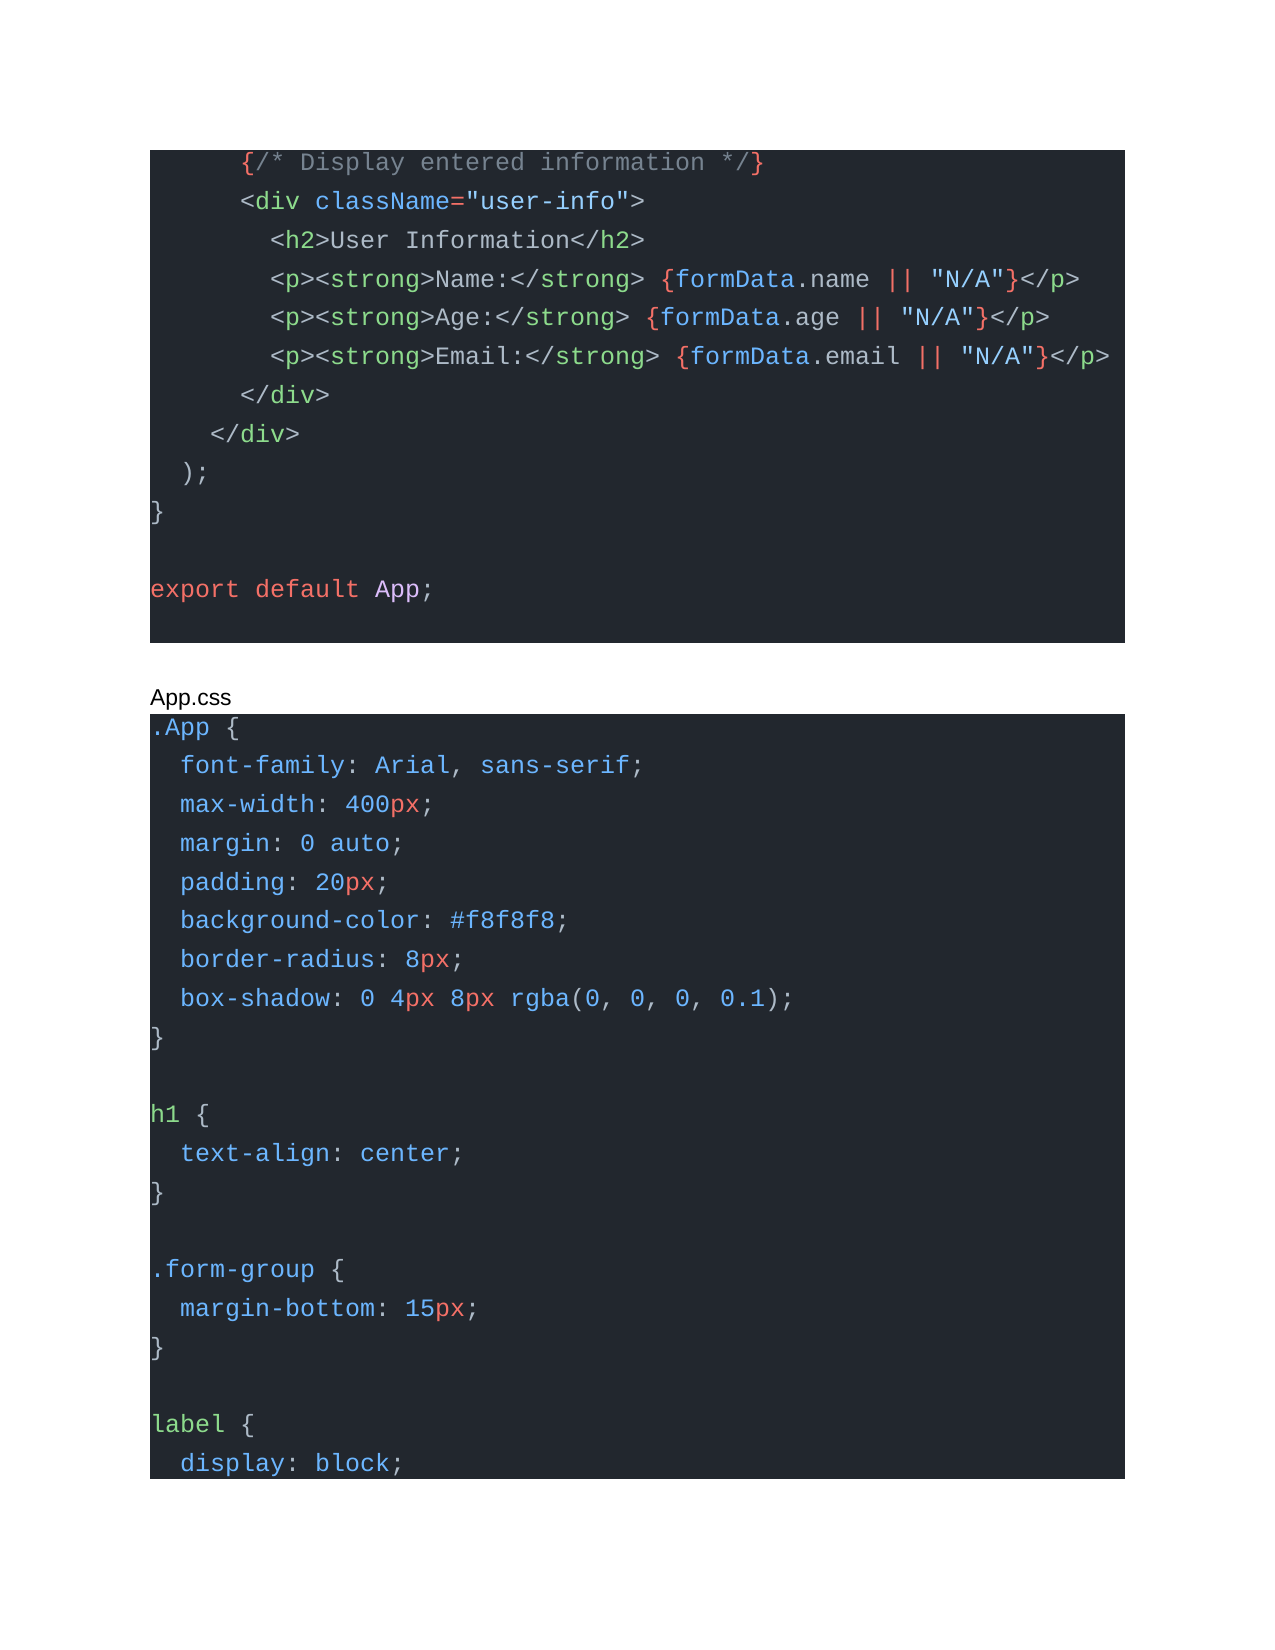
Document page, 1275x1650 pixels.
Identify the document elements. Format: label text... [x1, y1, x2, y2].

text .App { [150, 714, 1125, 742]
text } [150, 1334, 1125, 1362]
text } [150, 1024, 1125, 1052]
text App.css [150, 684, 1125, 710]
text export default App; [150, 576, 1125, 604]
text } [150, 1179, 1125, 1207]
text .form-group { [150, 1257, 1125, 1285]
text } [150, 499, 1125, 527]
text margin: 0 auto; [150, 830, 1125, 859]
text ); [150, 460, 1125, 488]
text </div> [150, 421, 1125, 449]
text </div> [150, 382, 1125, 411]
text margin-bottom: 15px; [150, 1295, 1125, 1324]
text {/* Display entered information */} [150, 150, 1125, 178]
text label { [150, 1412, 1125, 1440]
text border-radius: 8px; [150, 947, 1125, 975]
text display: block; [150, 1450, 1125, 1479]
text <div className="user-info"> [150, 189, 1125, 217]
text <p><strong>Age:</strong> {formData.age || "N/A"}</p> [150, 305, 1125, 333]
text background-color: #f8f8f8; [150, 908, 1125, 936]
text box-shadow: 0 4px 8px rgba(0, 0, 0, 0.1); [150, 985, 1125, 1014]
text <p><strong>Name:</strong> {formData.name || "N/A"}</p> [150, 266, 1125, 294]
text <h2>User Information</h2> [150, 227, 1125, 256]
text h1 { [150, 1102, 1125, 1130]
text max-width: 400px; [150, 792, 1125, 820]
text padding: 20px; [150, 869, 1125, 897]
text <p><strong>Email:</strong> {formData.email || "N/A"}</p> [150, 344, 1125, 372]
text text-align: center; [150, 1140, 1125, 1169]
text font-family: Arial, sans-serif; [150, 753, 1125, 781]
